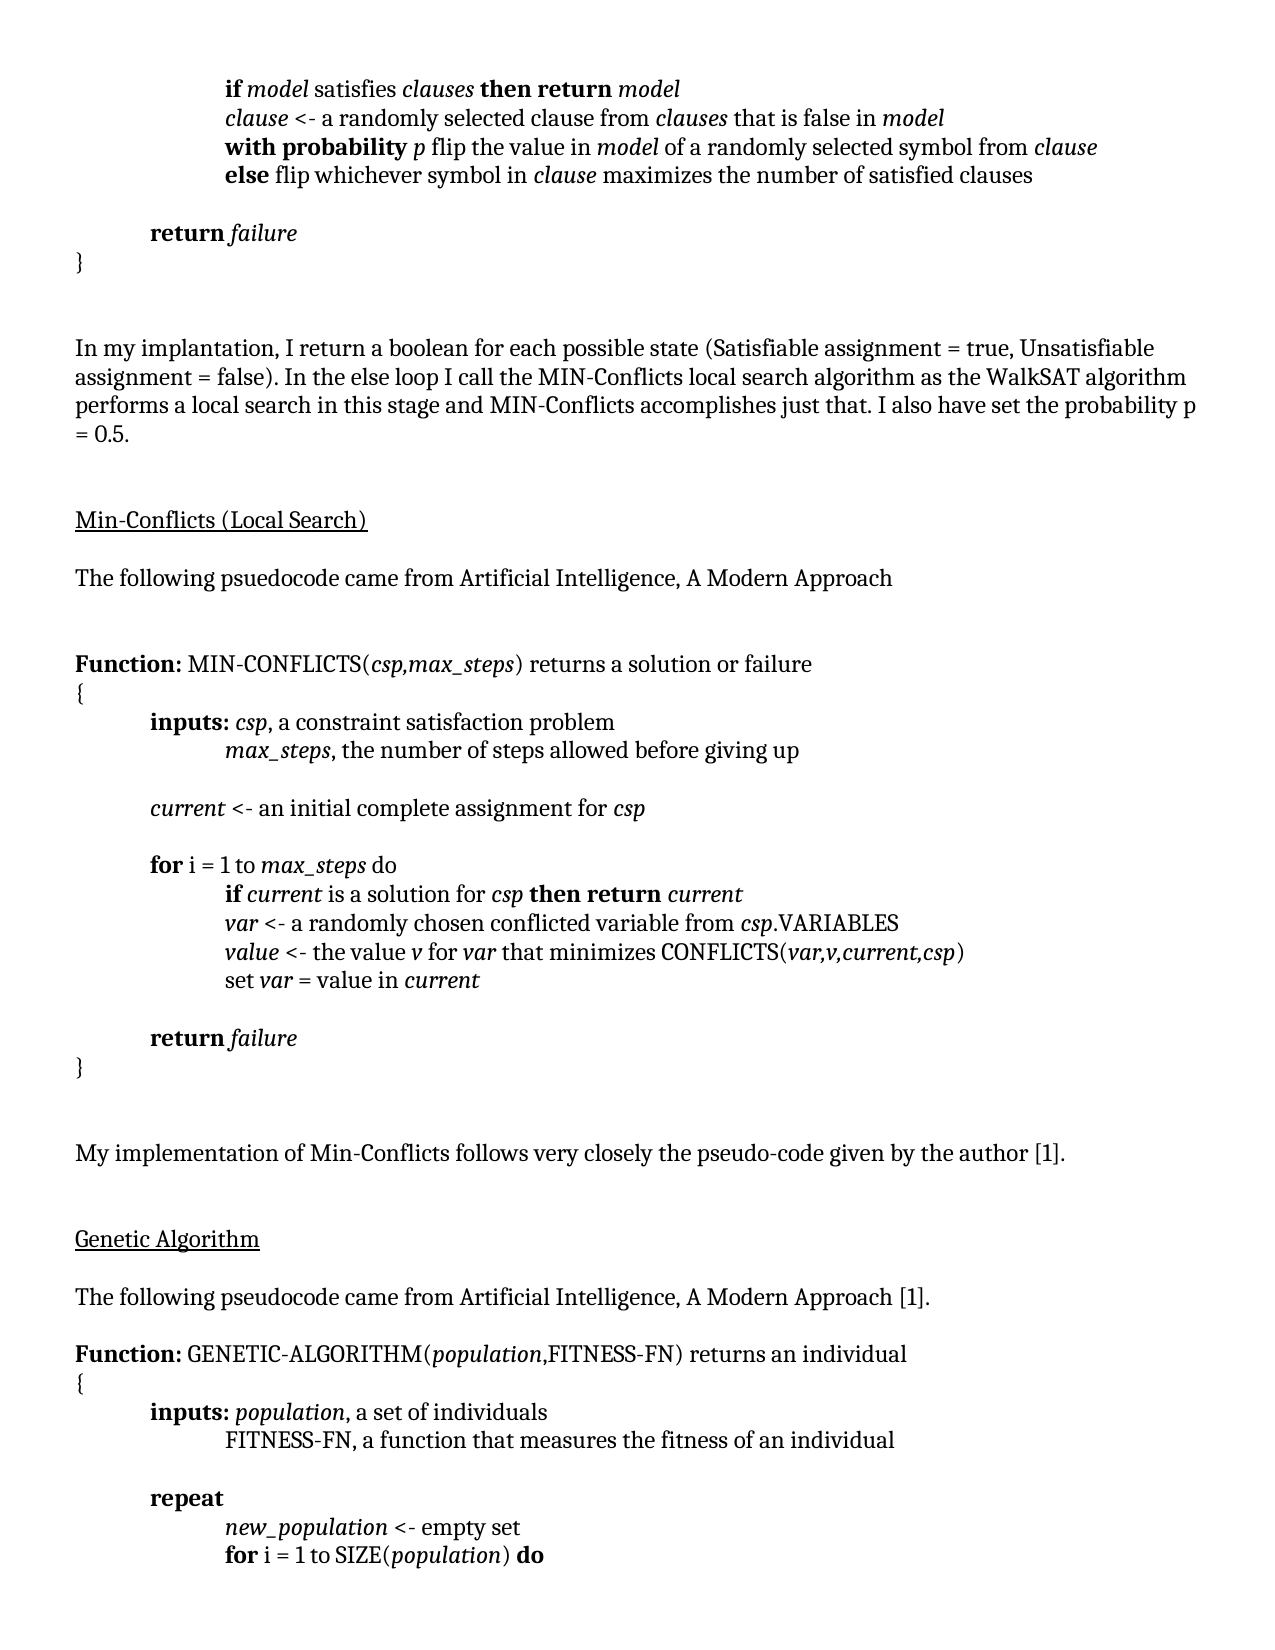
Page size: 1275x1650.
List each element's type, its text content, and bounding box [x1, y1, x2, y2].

text for i = 1 to SIZE(population) do [75, 1541, 1200, 1570]
text if current is a solution for csp then return current [75, 880, 1200, 909]
text The following pseudocode came from Artificial Intelligence, A Modern Approach [1]. [75, 1282, 1200, 1311]
text set var = value in current [75, 966, 1200, 995]
text } [75, 1052, 1200, 1081]
text for i = 1 to max_steps do [75, 851, 1200, 880]
text The following psuedocode came from Artificial Intelligence, A Modern Approach [75, 564, 1200, 592]
text inputs: csp, a constraint satisfaction problem [75, 707, 1200, 736]
text Function: MIN-CONFLICTS(csp,max_steps) returns a solution or failure [75, 650, 1200, 679]
text In my implantation, I return a boolean for each possible state (Satisfiable assignment = true, Unsatisfiable assignment = false). In the else loop I call the MIN-Conflicts local search algorithm as the WalkSAT algorithm performs a local search in this stage and MIN-Conflicts accomplishes just that. I also have set the probability p = 0.5. [75, 334, 1200, 449]
text max_steps, the number of steps allowed before giving up [75, 736, 1200, 765]
text Function: GENETIC-ALGORITHM(population,FITNESS-FN) returns an individual [75, 1340, 1200, 1369]
text return failure [75, 1024, 1200, 1052]
text Min-Conflicts (Local Search) [75, 506, 1200, 535]
text { [75, 679, 1200, 707]
text else flip whichever symbol in clause maximizes the number of satisfied clauses [75, 161, 1200, 190]
text { [75, 1369, 1200, 1397]
text if model satisfies clauses then return model [75, 75, 1200, 104]
text inputs: population, a set of individuals [75, 1397, 1200, 1426]
text var <- a randomly chosen conflicted variable from csp.VARIABLES [75, 909, 1200, 937]
text FITNESS-FN, a function that measures the fitness of an individual [75, 1426, 1200, 1455]
text current <- an initial complete assignment for csp [75, 794, 1200, 822]
text My implementation of Min-Conflicts follows very closely the pseudo-code given by the author [1]. [75, 1139, 1200, 1167]
text value <- the value v for var that minimizes CONFLICTS(var,v,current,csp) [75, 937, 1200, 966]
text } [75, 247, 1200, 276]
text new_population <- empty set [75, 1512, 1200, 1541]
text return failure [75, 219, 1200, 247]
text repeat [75, 1484, 1200, 1512]
text Genetic Algorithm [75, 1225, 1200, 1254]
text with probability p flip the value in model of a randomly selected symbol from clause [75, 132, 1200, 161]
text clause <- a randomly selected clause from clauses that is false in model [75, 104, 1200, 132]
